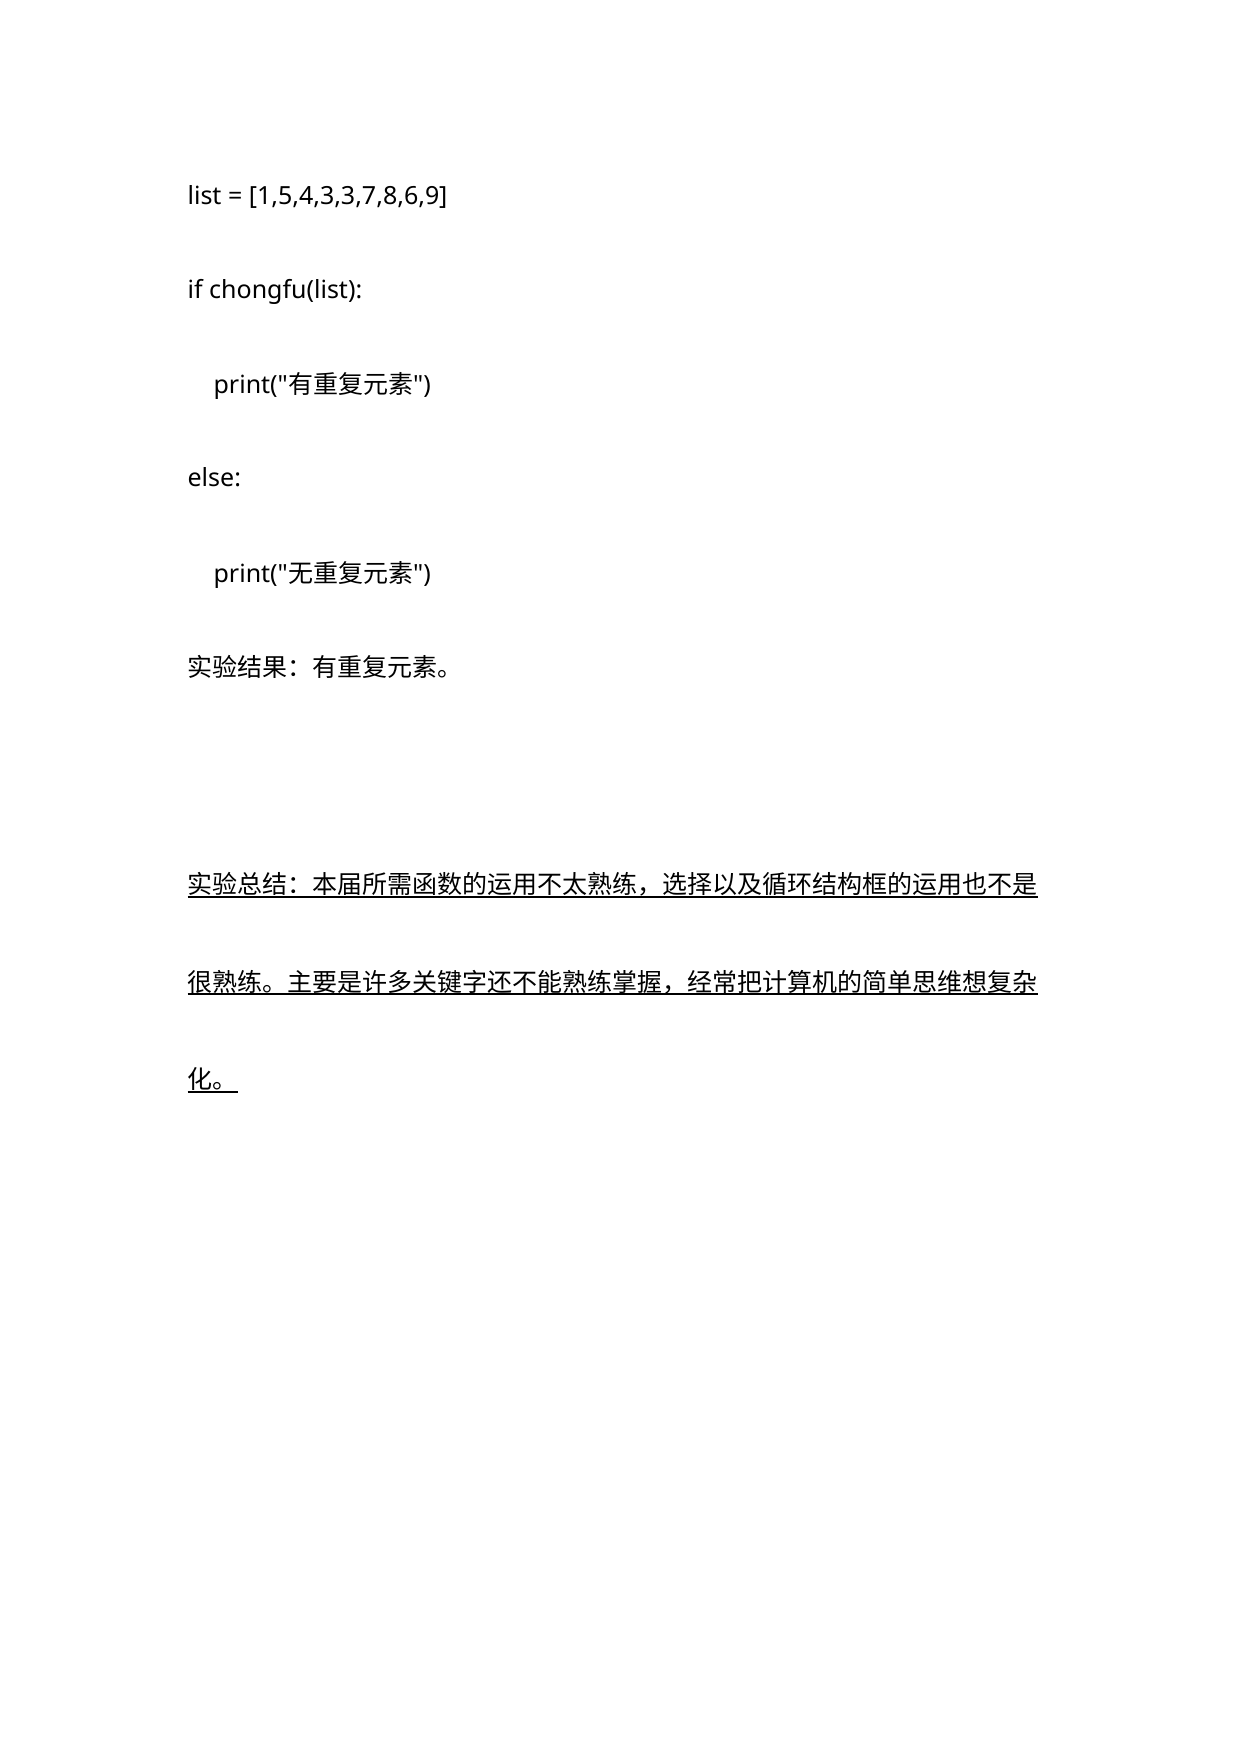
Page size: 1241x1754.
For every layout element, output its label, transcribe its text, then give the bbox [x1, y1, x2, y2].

text if chongfu(list): [187, 256, 1053, 321]
text 实验总结：本届所需函数的运用不太熟练，选择以及循环结构框的运用也不是很熟练。主要是许多关键字还不能熟练掌握，经常把计算机的简单思维想复杂化。 [187, 850, 1053, 1110]
text print("无重复元素") [187, 539, 1053, 604]
text print("有重复元素") [187, 350, 1053, 415]
text list = [1,5,4,3,3,7,8,6,9] [187, 162, 1053, 227]
text else: [187, 444, 1053, 509]
text 实验结果：有重复元素。 [187, 633, 1053, 698]
